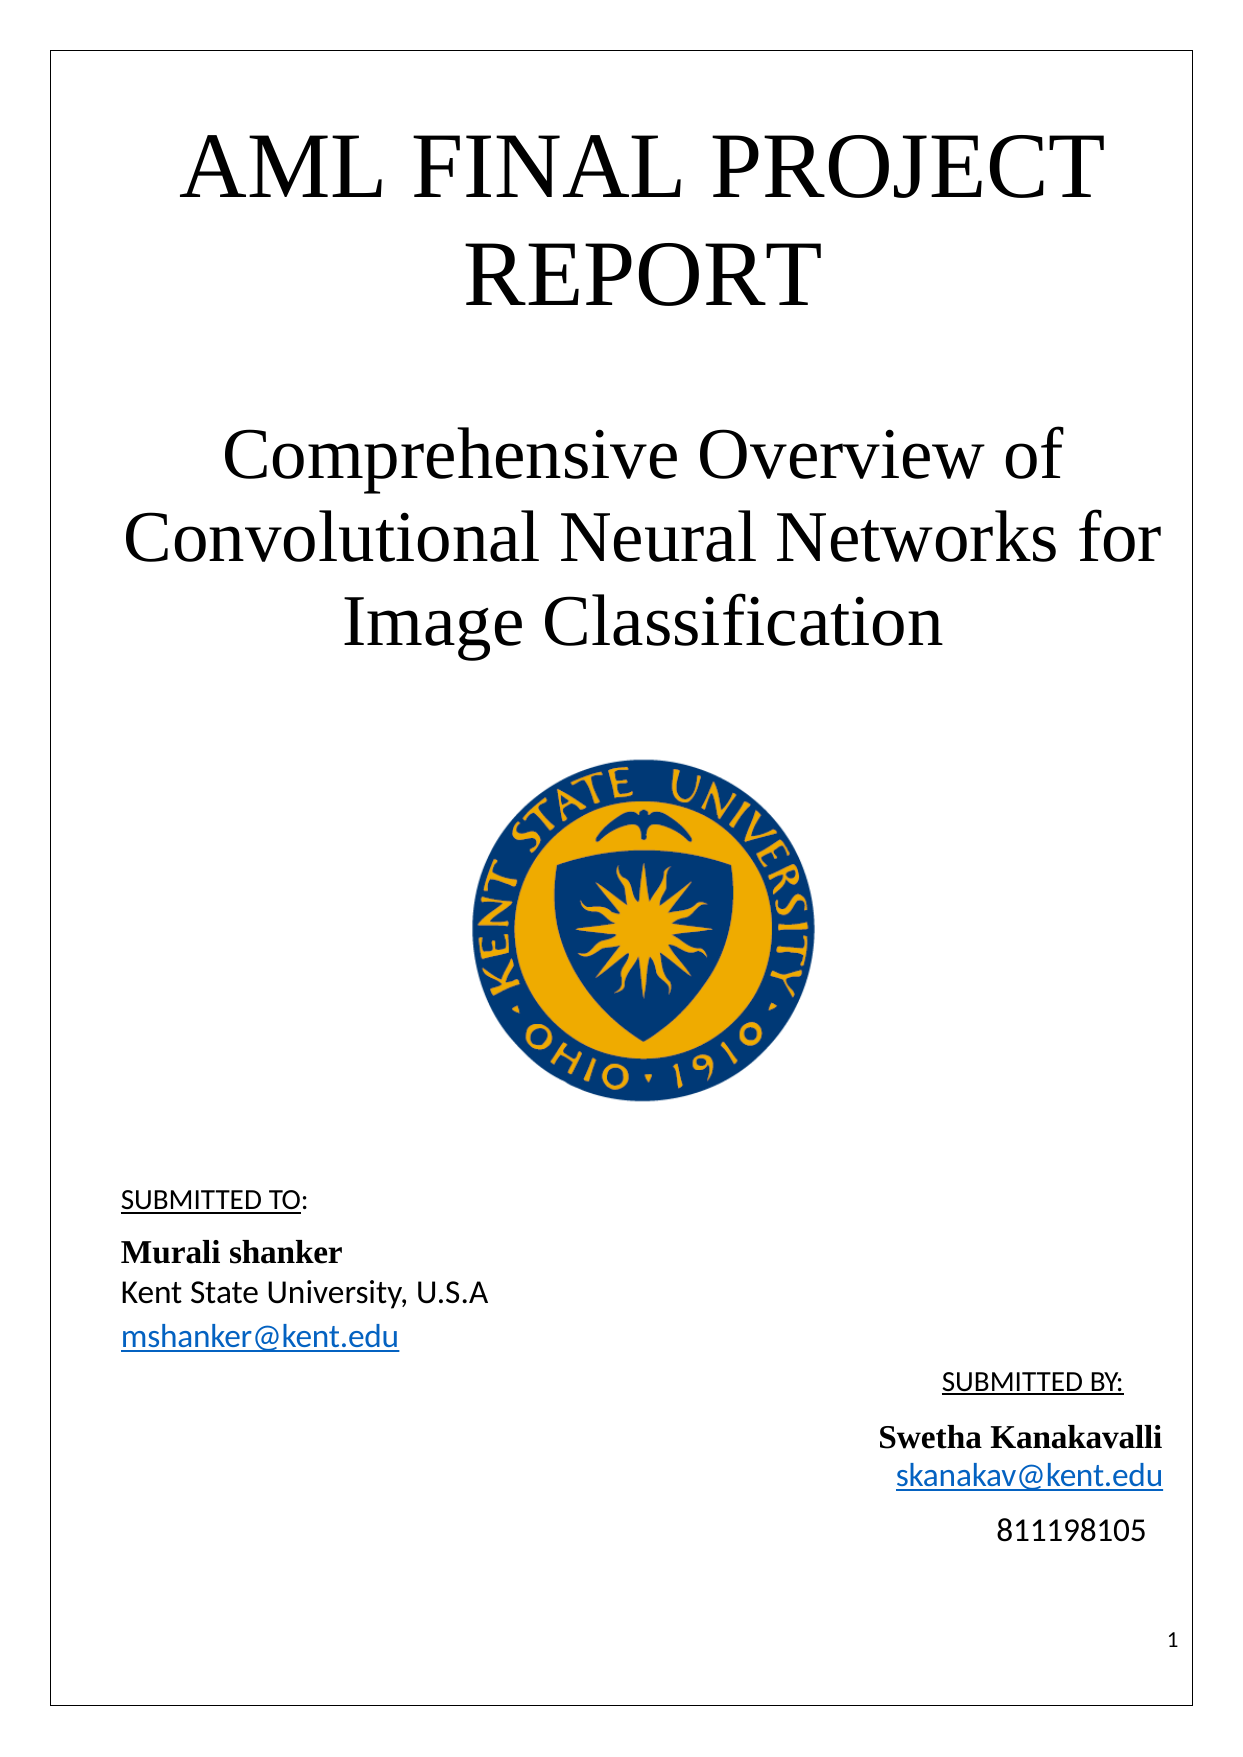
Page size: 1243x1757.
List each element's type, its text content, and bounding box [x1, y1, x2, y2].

text Comprehensive Overview of Convolutional Neural Networks for Image Classification [108, 410, 1178, 661]
picture [441, 745, 845, 1116]
text Kent State University, U.S.A mshanker@kent.edu [121, 1272, 513, 1356]
text 811198105 [996, 1511, 1178, 1549]
subtitle Swetha Kanakavalli [878, 1418, 1178, 1456]
text AML FINAL PROJECT REPORT [108, 110, 1178, 326]
text SUBMITTED BY: [942, 1363, 1178, 1398]
text skanakav@kent.edu [896, 1456, 1178, 1494]
text SUBMITTED TO: [121, 1183, 513, 1217]
subtitle Murali shanker [121, 1233, 513, 1271]
